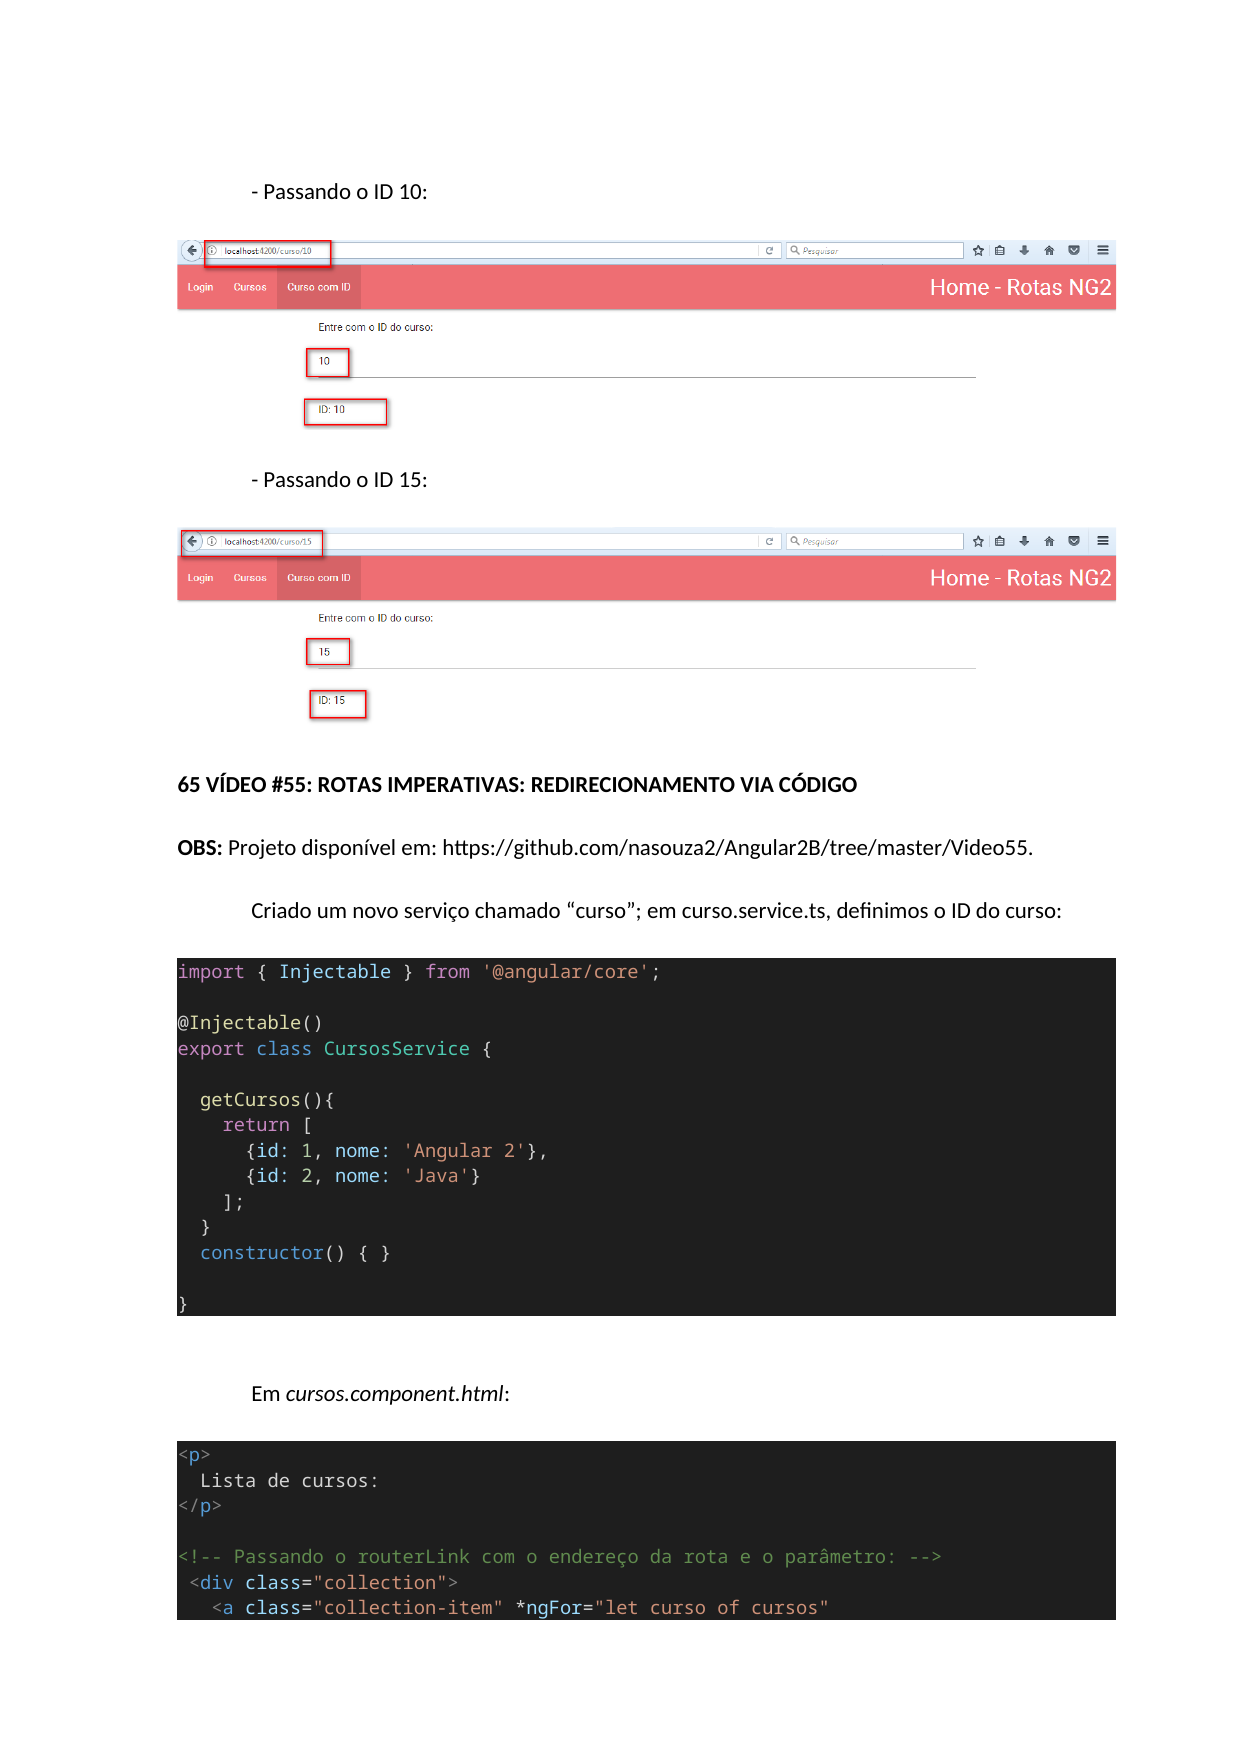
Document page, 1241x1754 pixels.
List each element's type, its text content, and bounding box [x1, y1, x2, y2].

text </p> [177, 1492, 1116, 1518]
text } [177, 1290, 1116, 1316]
text @Injectable() [177, 1009, 1116, 1035]
text <div class="collection"> [177, 1569, 1116, 1594]
text - Passando o ID 10: [177, 177, 1116, 205]
text Lista de cursos: [177, 1467, 1116, 1492]
text constructor() { } [177, 1239, 1116, 1265]
text Criado um novo serviço chamado “curso”; em curso.service.ts, definimos o ID do curso: [177, 896, 1116, 924]
text <a class="collection-item" *ngFor="let curso of cursos" [177, 1594, 1116, 1620]
text ]; [177, 1188, 1116, 1214]
text getCursos(){ [177, 1086, 1116, 1112]
picture [177, 527, 1117, 736]
text <p> [177, 1441, 1116, 1467]
text export class CursosService { [177, 1035, 1116, 1061]
text OBS: Projeto disponível em: https://github.com/nasouza2/Angular2B/tree/master/Video55. [177, 833, 1116, 861]
text {id: 1, nome: 'Angular 2'}, [177, 1137, 1116, 1163]
text - Passando o ID 15: [177, 465, 1116, 493]
text 65 VÍDEO #55: ROTAS IMPERATIVAS: REDIRECIONAMENTO VIA CÓDIGO [177, 770, 1116, 798]
text {id: 2, nome: 'Java'} [177, 1163, 1116, 1188]
text } [177, 1214, 1116, 1239]
text import { Injectable } from '@angular/core'; [177, 958, 1116, 984]
text Em cursos.component.html: [177, 1379, 1116, 1407]
text return [ [177, 1112, 1116, 1137]
text <!-- Passando o routerLink com o endereço da rota e o parâmetro: --> [177, 1543, 1116, 1569]
picture [177, 240, 1117, 430]
